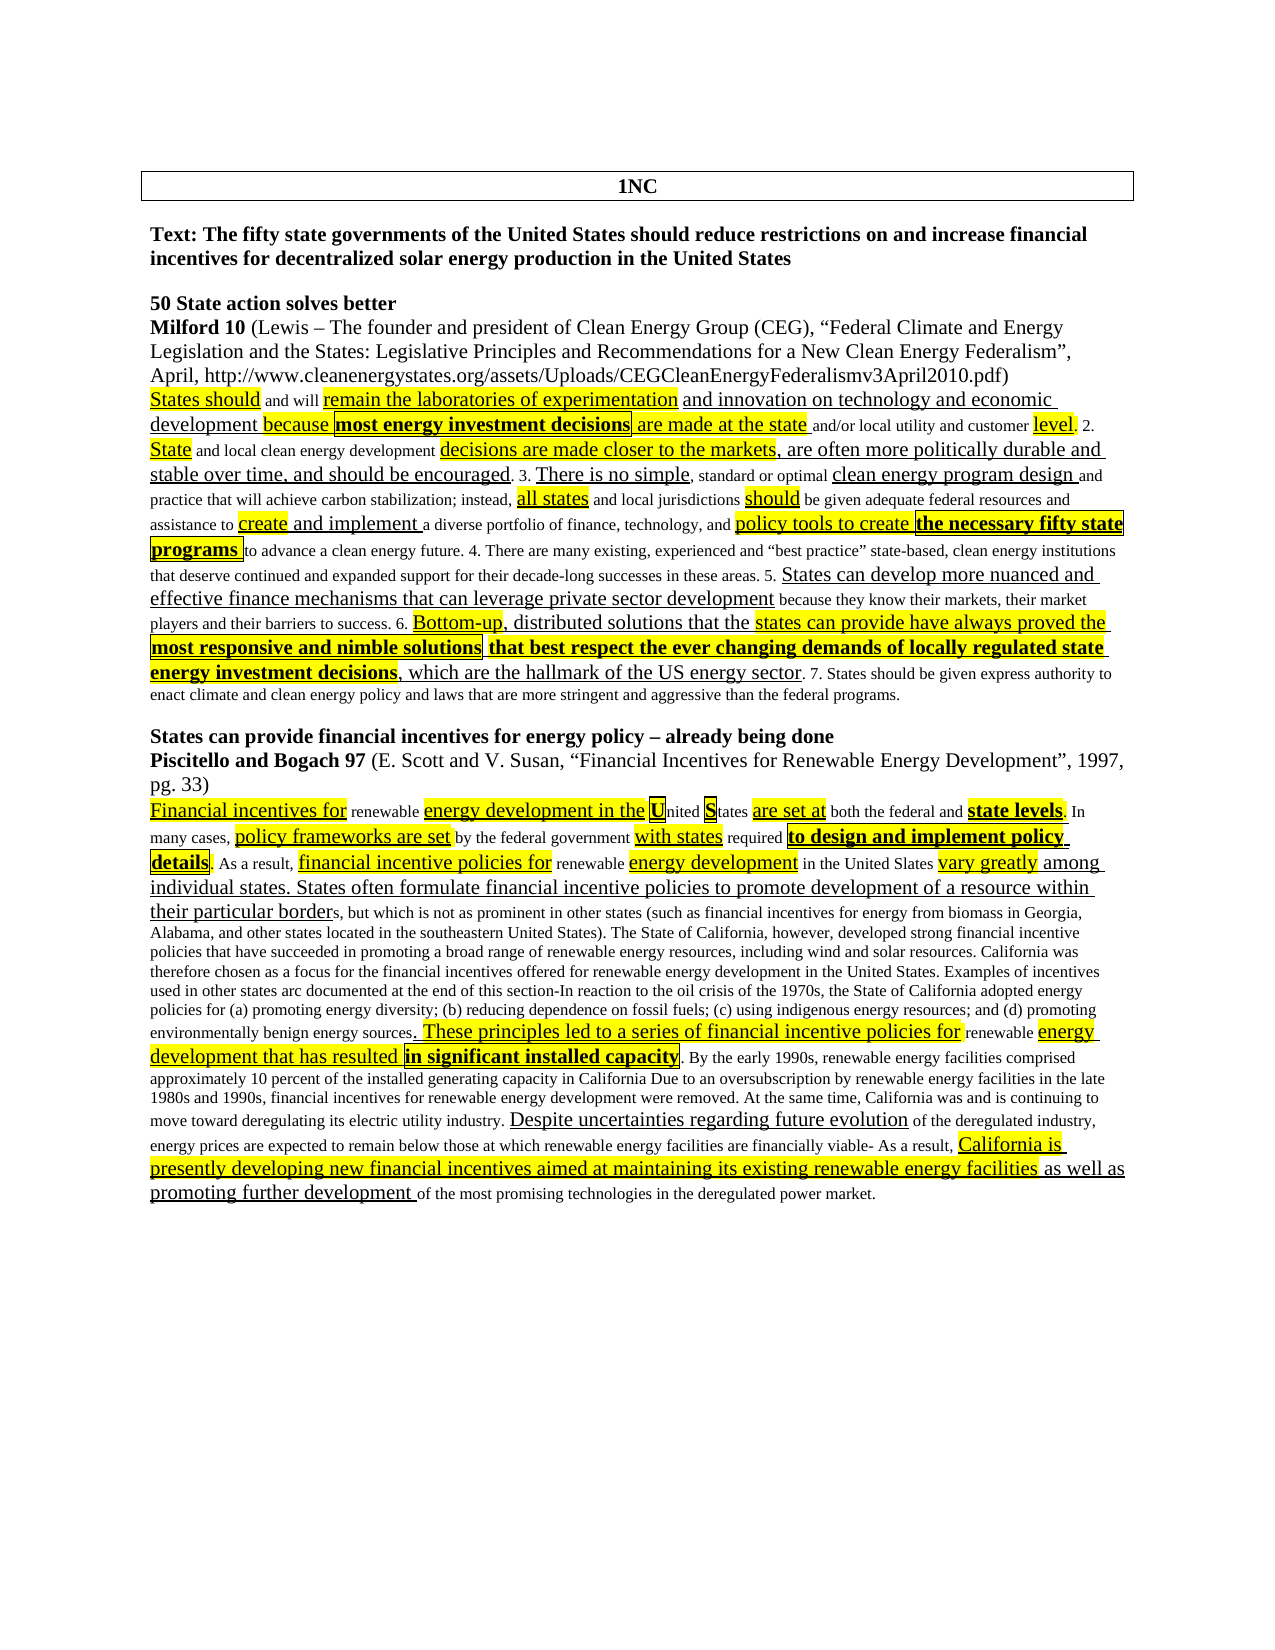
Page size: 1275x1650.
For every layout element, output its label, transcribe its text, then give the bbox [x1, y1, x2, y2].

subtitle 1NC [142, 172, 1133, 200]
text Financial incentives for renewable energy development in the United States are set at both the federal and state levels. In many cases, policy frameworks are set by the federal government with states required to design and implement policy details. As a result, financial incentive policies for renewable energy development in the United Slates vary greatly among individual states. States often formulate financial incentive policies to promote development of a resource within their particular borders, but which is not as prominent in other states (such as financial incentives for energy from biomass in Georgia, Alabama, and other states located in the southeastern United States). The State of California, however, developed strong financial incentive policies that have succeeded in promoting a broad range of renewable energy resources, including wind and solar resources. California was therefore chosen as a focus for the financial incentives offered for renewable energy development in the United States. Examples of incentives used in other states arc documented at the end of this section-In reaction to the oil crisis of the 1970s, the State of California adopted energy policies for (a) promoting energy diversity; (b) reducing dependence on fossil fuels; (c) using indigenous energy resources; and (d) promoting environmentally benign energy sources. These principles led to a series of financial incentive policies for renewable energy development that has resulted in significant installed capacity. By the early 1990s, renewable energy facilities comprised approximately 10 percent of the installed generating capacity in California Due to an oversubscription by renewable energy facilities in the late 1980s and 1990s, financial incentives for renewable energy development were removed. At the same time, California was and is continuing to move toward deregulating its electric utility industry. Despite uncertainties regarding future evolution of the deregulated industry, energy prices are expected to remain below those at which renewable energy facilities are financially viable- As a result, California is presently developing new financial incentives aimed at maintaining its existing renewable energy facilities as well as promoting further development of the most promising technologies in the deregulated power market. [150, 796, 1125, 1176]
text Piscitello and Bogach 97 (E. Scott and V. Susan, “Financial Incentives for Renewable Energy Development”, 1997, pg. 33) [150, 748, 1125, 796]
subtitle States can provide financial incentives for energy policy – already being done [150, 724, 1125, 748]
subtitle Text: The fifty state governments of the United States should reduce restrictions on and increase financial incentives for decentralized solar energy production in the United States [150, 222, 1125, 270]
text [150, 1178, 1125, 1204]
subtitle 50 State action solves better [150, 291, 1125, 315]
text States should and will remain the laboratories of experimentation and innovation on technology and economic development because most energy investment decisions are made at the state and/or local utility and customer level. 2. State and local clean energy development decisions are made closer to the markets, are often more politically durable and stable over time, and should be encouraged. 3. There is no simple, standard or optimal clean energy program design and practice that will achieve carbon stabilization; instead, all states and local jurisdictions should be given adequate federal resources and assistance to create and implement a diverse portfolio of finance, technology, and policy tools to create the necessary fifty state programs to advance a clean energy future. 4. There are many existing, experienced and “best practice” state-based, clean energy institutions that deserve continued and expanded support for their decade-long successes in these areas. 5. States can develop more nuanced and effective finance mechanisms that can leverage private sector development because they know their markets, their market players and their barriers to success. 6. Bottom-up, distributed solutions that the states can provide have always proved the most responsive and nimble solutions that best respect the ever changing demands of locally regulated state energy investment decisions, which are the hallmark of the US energy sector. 7. States should be given express authority to enact climate and clean energy policy and laws that are more stringent and aggressive than the federal programs. [150, 387, 1125, 703]
text Milford 10 (Lewis – The founder and president of Clean Energy Group (CEG), “Federal Climate and Energy Legislation and the States: Legislative Principles and Recommendations for a New Clean Energy Federalism”, April, http://www.cleanenergystates.org/assets/Uploads/CEGCleanEnergyFederalismv3April2010.pdf) [150, 315, 1125, 387]
